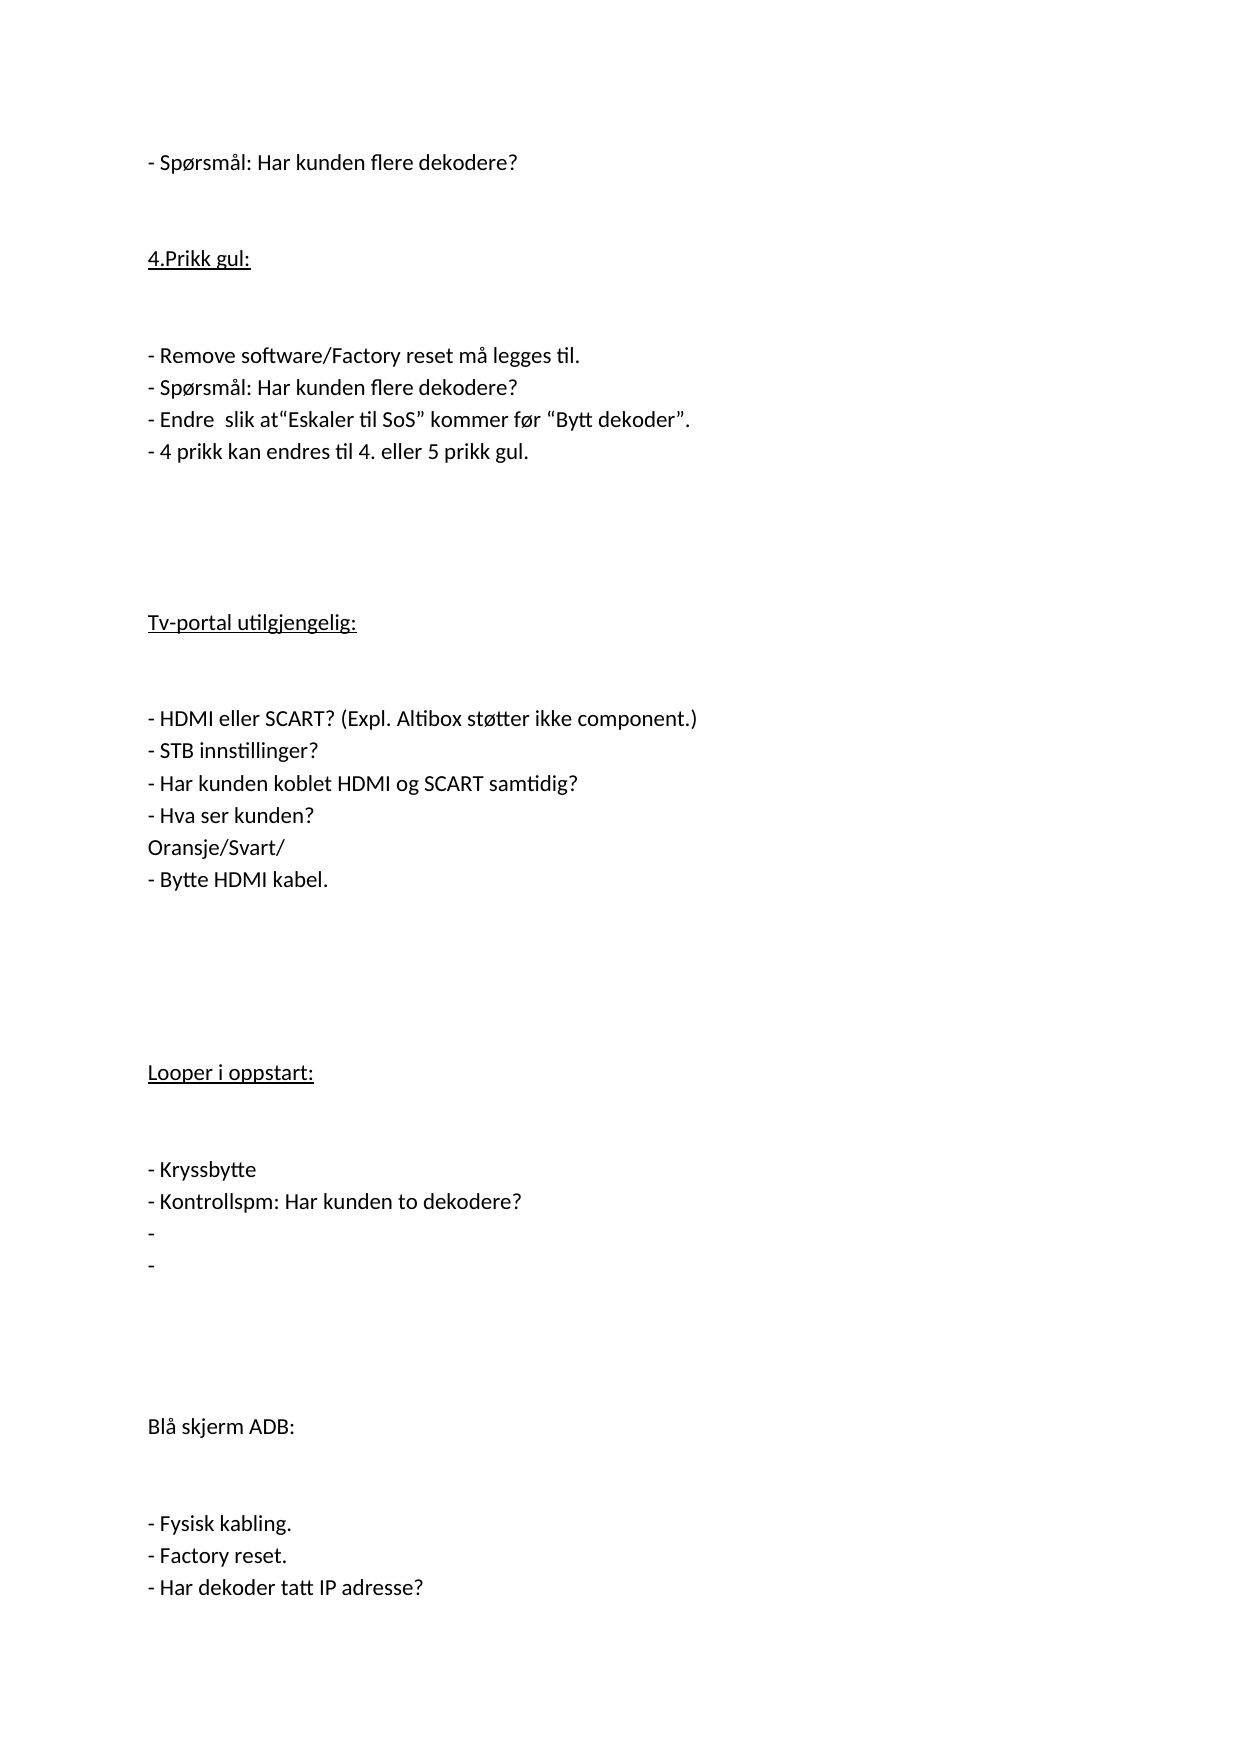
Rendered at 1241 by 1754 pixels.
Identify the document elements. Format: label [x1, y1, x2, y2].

text [148, 148, 1093, 530]
text [148, 608, 1093, 1601]
